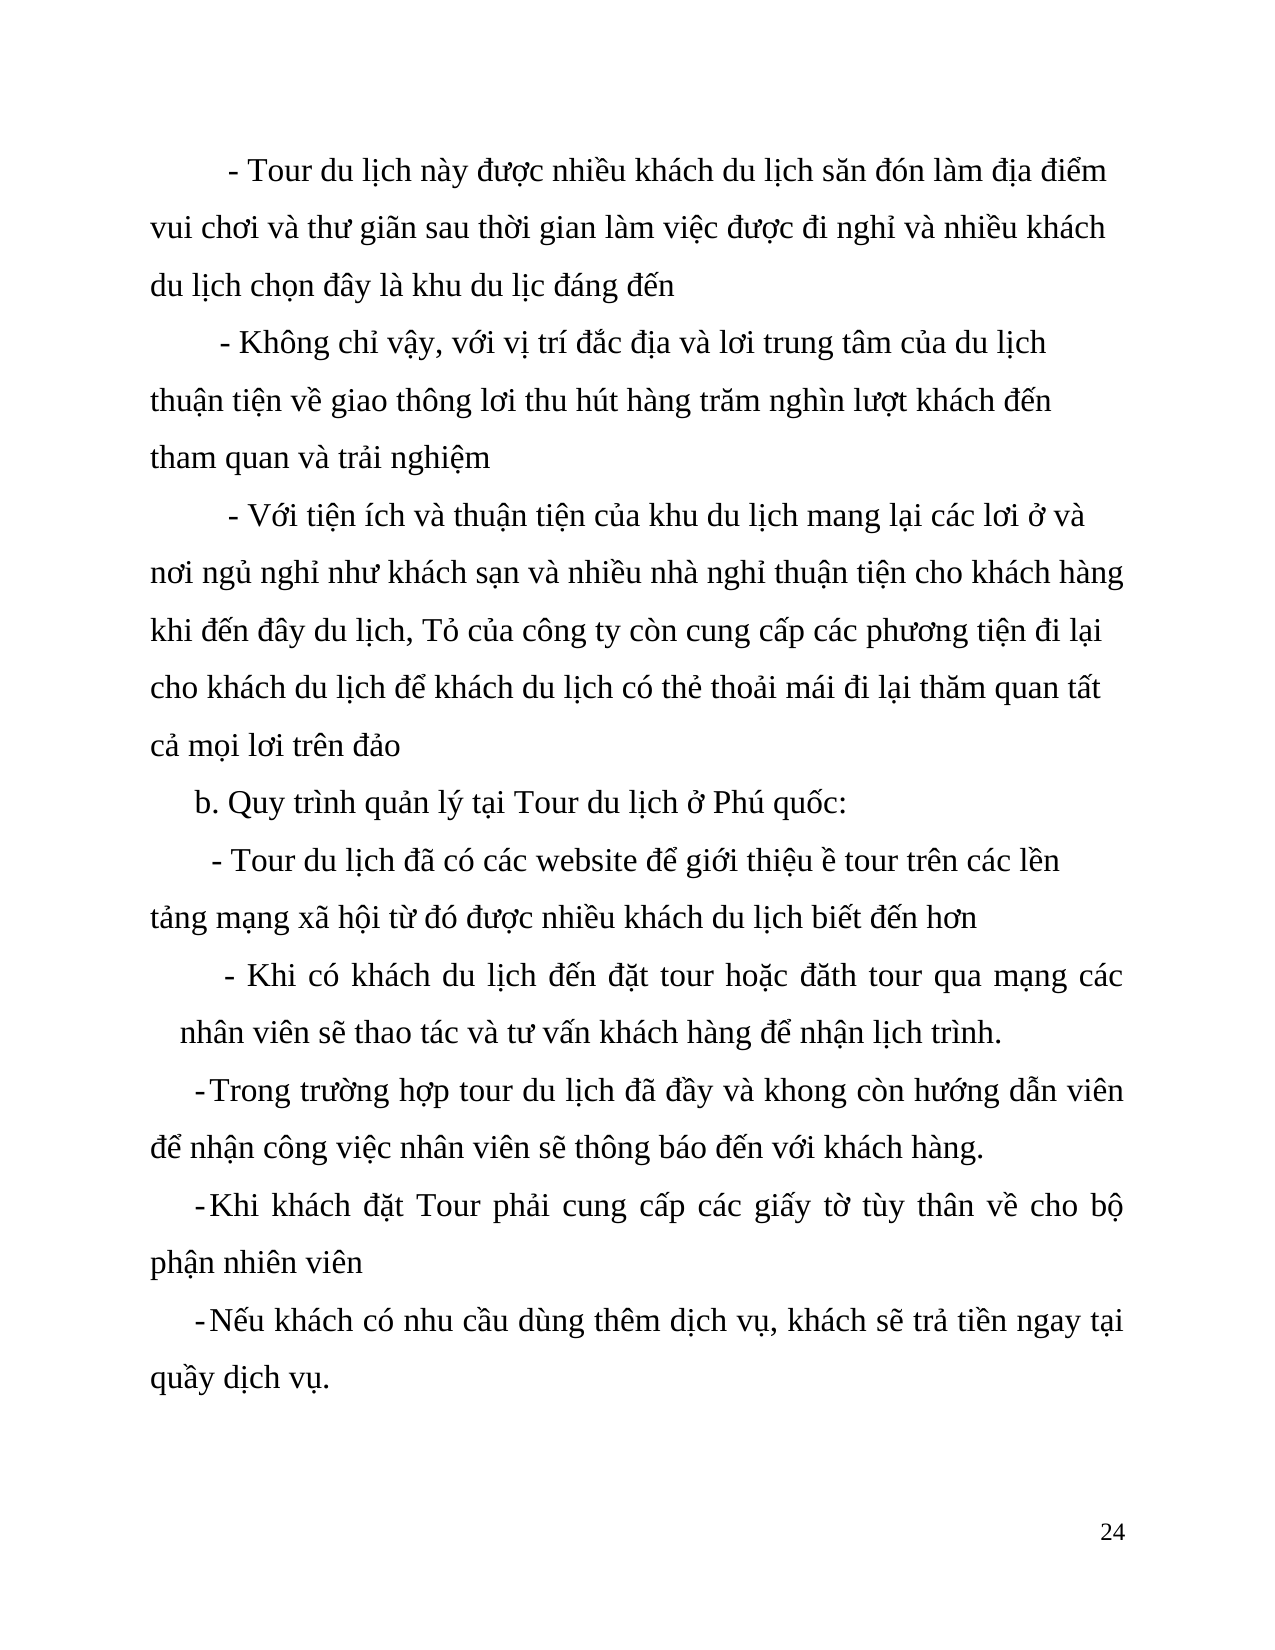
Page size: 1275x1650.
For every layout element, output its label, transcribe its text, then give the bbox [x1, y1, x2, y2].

text - Tour du lịch đã có các website để giới thiệu ề tour trên các lền tảng mạng xã hội từ đó được nhiều khách du lịch biết đến hơn [150, 840, 1125, 936]
list Nếu khách có nhu cầu dùng thêm dịch vụ, khách sẽ trả tiền ngay tại quầy dịch vụ. [150, 1300, 1125, 1396]
text - Không chỉ vậy, với vị trí đắc địa và lơi trung tâm của du lịch thuận tiện về giao thông lơi thu hút hàng trăm nghìn lượt khách đến tham quan và trải nghiệm [150, 322, 1125, 476]
list Trong trường hợp tour du lịch đã đầy và khong còn hướng dẫn viên để nhận công việc nhân viên sẽ thông báo đến với khách hàng. [150, 1070, 1125, 1166]
list - Khi có khách du lịch đến đặt tour hoặc đăth tour qua mạng các nhân viên sẽ thao tác và tư vấn khách hàng để nhận lịch trình. [179, 955, 1125, 1051]
list Khi khách đặt Tour phải cung cấp các giấy tờ tùy thân về cho bộ phận nhiên viên [150, 1185, 1125, 1281]
text b. Quy trình quản lý tại Tour du lịch ở Phú quốc: [150, 782, 1125, 821]
text - Với tiện ích và thuận tiện của khu du lịch mang lại các lơi ở và nơi ngủ nghỉ như khách sạn và nhiều nhà nghỉ thuận tiện cho khách hàng khi đến đây du lịch, Tỏ của công ty còn cung cấp các phương tiện đi lại cho khách du lịch để khách du lịch có thẻ thoải mái đi lại thăm quan tất cả mọi lơi trên đảo [150, 495, 1125, 763]
text - Tour du lịch này được nhiều khách du lịch săn đón làm địa điểm vui chơi và thư giãn sau thời gian làm việc được đi nghỉ và nhiều khách du lịch chọn đây là khu du lịc đáng đến [150, 150, 1125, 303]
